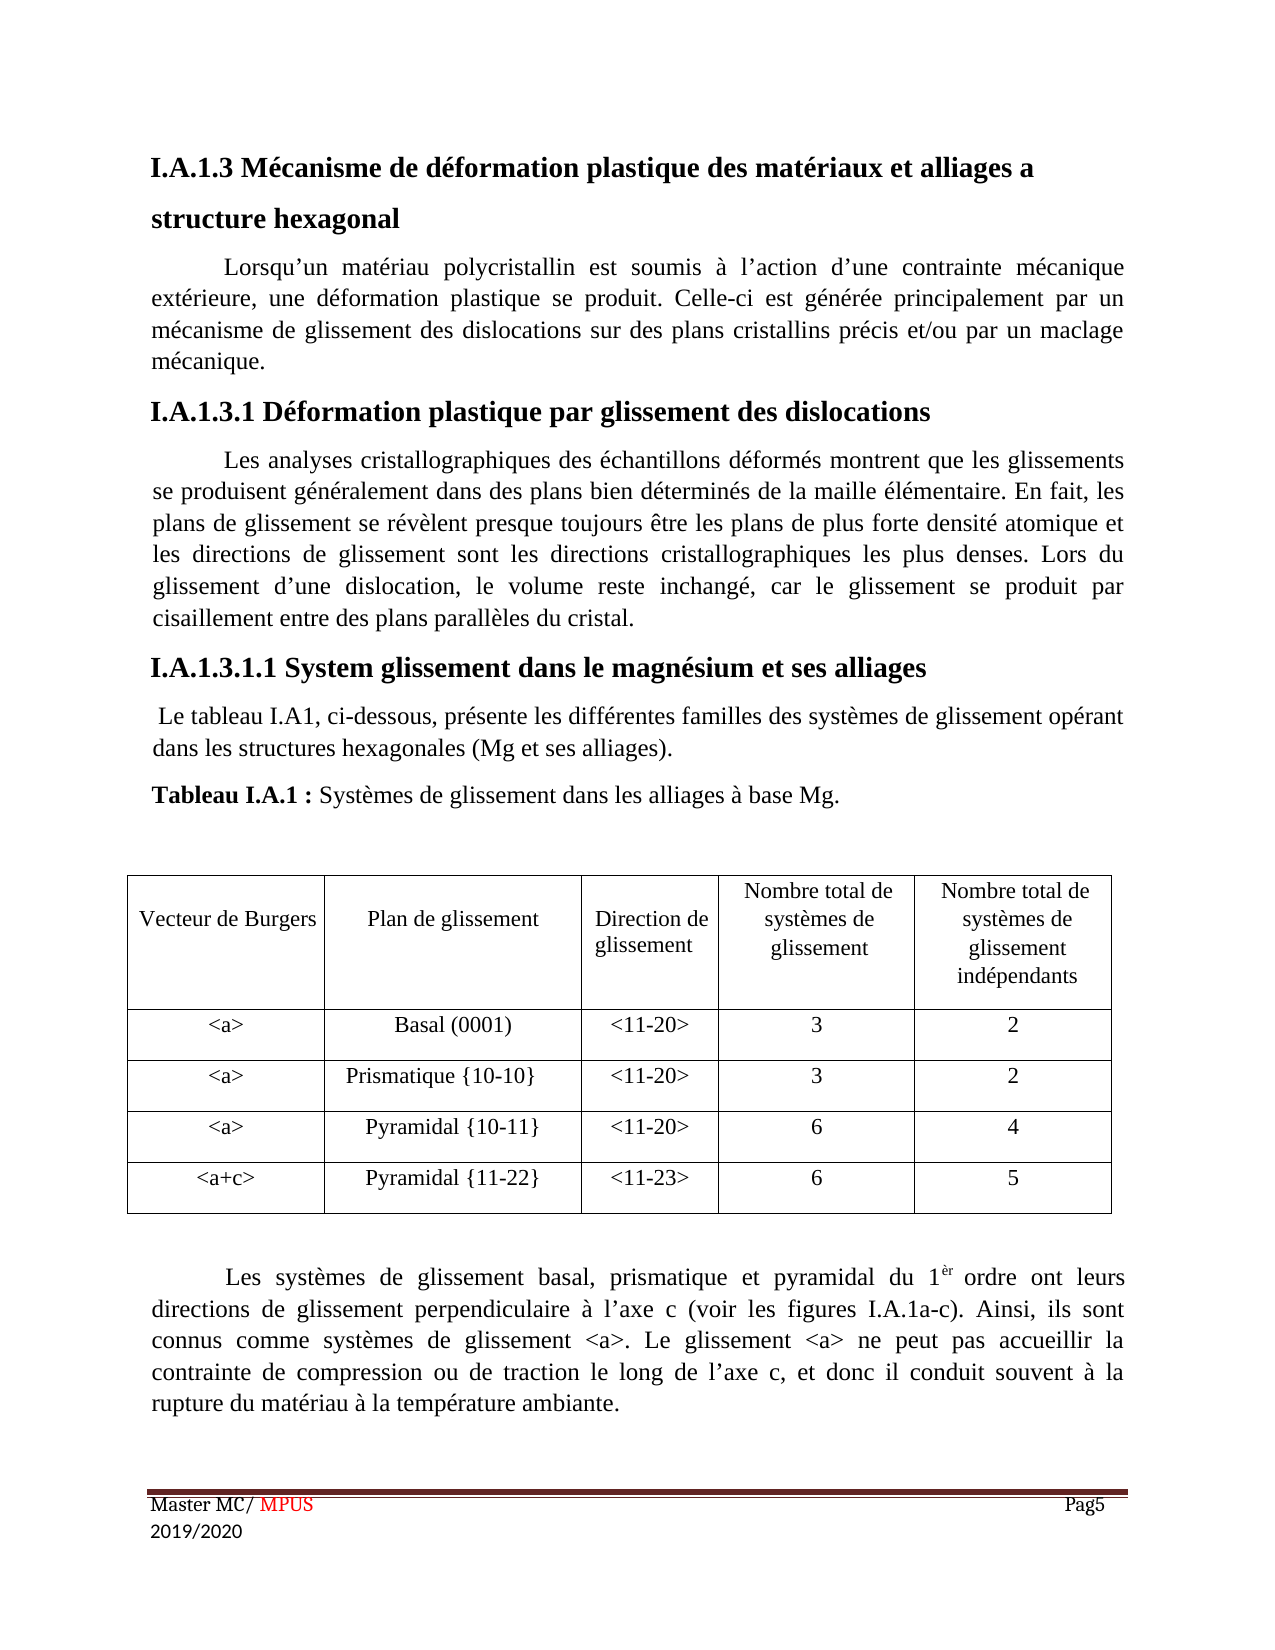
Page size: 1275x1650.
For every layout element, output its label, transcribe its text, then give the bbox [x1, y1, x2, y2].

table_cell 6 [719, 1112, 914, 1162]
table_cell 2 [915, 1061, 1111, 1111]
text Les systèmes de glissement basal, prismatique et pyramidal du 1èr ordre ont leurs directions de glissement perpendiculaire à l’axe c (voir les figures I.A.1a-c). Ainsi, ils sont connus comme systèmes de glissement <a>. Le glissement <a> ne peut pas accueillir la contrainte de compression ou de traction le long de l’axe c, et donc il conduit souvent à la rupture du matériau à la température ambiante. [151, 1262, 1125, 1417]
table_cell 3 [719, 1010, 914, 1060]
text Le tableau I.A1, ci-dessous, présente les différentes familles des systèmes de glissement opérant dans les structures hexagonales (Mg et ses alliages). [151, 701, 1125, 761]
text I.A.1.3 Mécanisme de déformation plastique des matériaux et alliages a structure hexagonal [150, 151, 1126, 234]
table_header Plan de glissement [325, 876, 581, 1009]
table_cell Pyramidal {11-22} [325, 1163, 581, 1213]
table_cell <a> [128, 1061, 324, 1111]
table_cell <a> [128, 1010, 324, 1060]
table_cell <a> [128, 1112, 324, 1162]
table_cell Prismatique {10-10} [325, 1061, 581, 1111]
table_cell Pyramidal {10-11} [325, 1112, 581, 1162]
table_header Direction de glissement [582, 876, 718, 1009]
table_cell <11-20> [582, 1061, 718, 1111]
table_cell 4 [915, 1112, 1111, 1162]
table_cell Basal (0001) [325, 1010, 581, 1060]
table_header Nombre total de systèmes de glissement indépendants [915, 876, 1111, 1009]
table_cell 2 [915, 1010, 1111, 1060]
table_cell <11-20> [582, 1010, 718, 1060]
text Les analyses cristallographiques des échantillons déformés montrent que les glissements se produisent généralement dans des plans bien déterminés de la maille élémentaire. En fait, les plans de glissement se révèlent presque toujours être les plans de plus forte densité atomique et les directions de glissement sont les directions cristallographiques les plus denses. Lors du glissement d’une dislocation, le volume reste inchangé, car le glissement se produit par cisaillement entre des plans parallèles du cristal. [151, 445, 1125, 631]
table_cell 3 [719, 1061, 914, 1111]
table_cell <a+c> [128, 1163, 324, 1213]
table_cell <11-23> [582, 1163, 718, 1213]
text Tableau I.A.1 : Systèmes de glissement dans les alliages à base Mg. [151, 781, 1125, 809]
table_cell <11-20> [582, 1112, 718, 1162]
table_cell 6 [719, 1163, 914, 1213]
table_header Nombre total de systèmes de glissement [719, 876, 914, 1009]
text I.A.1.3.1 Déformation plastique par glissement des dislocations [150, 394, 1126, 428]
text I.A.1.3.1.1 System glissement dans le magnésium et ses alliages [150, 650, 1126, 684]
table_header Vecteur de Burgers [128, 876, 324, 1009]
text Lorsqu’un matériau polycristallin est soumis à l’action d’une contrainte mécanique extérieure, une déformation plastique se produit. Celle-ci est générée principalement par un mécanisme de glissement des dislocations sur des plans cristallins précis et/ou par un maclage mécanique. [151, 252, 1125, 375]
table_cell 5 [915, 1163, 1111, 1213]
